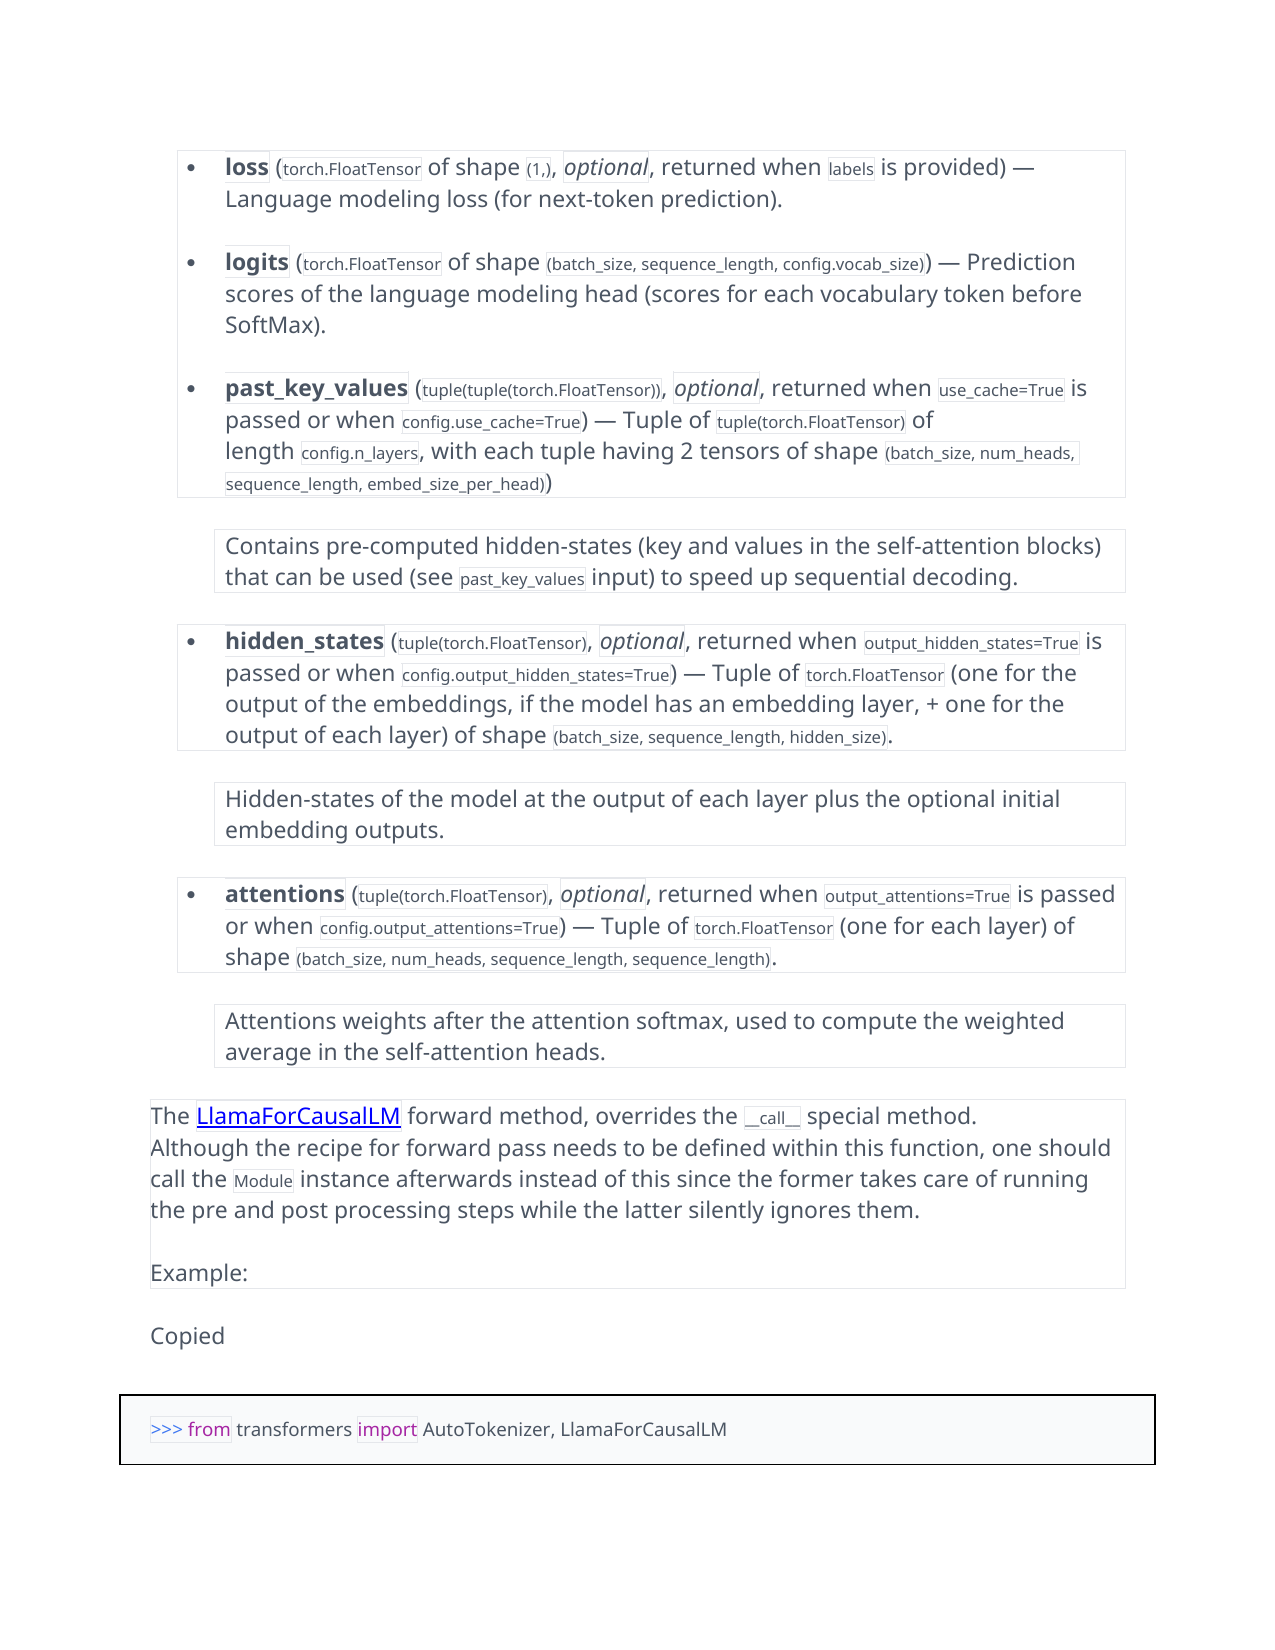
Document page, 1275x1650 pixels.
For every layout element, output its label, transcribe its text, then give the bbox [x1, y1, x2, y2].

list attentions (tuple(torch.FloatTensor), optional, returned when output_attentions=True is passed or when config.output_attentions=True) — Tuple of torch.FloatTensor (one for each layer) of shape (batch_size, num_heads, sequence_length, sequence_length). [178, 878, 1125, 972]
text Example: [151, 1256, 1125, 1288]
text Contains pre-computed hidden-states (key and values in the self-attention blocks) that can be used (see past_key_values input) to speed up sequential decoding. [215, 530, 1125, 592]
text Attentions weights after the attention softmax, used to compute the weighted average in the self-attention heads. [215, 1005, 1125, 1067]
text The LlamaForCausalLM forward method, overrides the __call__ special method. [197, 1101, 401, 1126]
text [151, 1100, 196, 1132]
list logits (torch.FloatTensor of shape (batch_size, sequence_length, config.vocab_size)) — Prediction scores of the language modeling head (scores for each vocabulary token before SoftMax). [178, 245, 1125, 340]
text Copied [150, 1320, 1125, 1351]
text Although the recipe for forward pass needs to be defined within this function, one should call the Module instance afterwards instead of this since the former takes care of running the pre and post processing steps while the latter silently ignores them. [151, 1132, 1125, 1226]
list hidden_states (tuple(torch.FloatTensor), optional, returned when output_hidden_states=True is passed or when config.output_hidden_states=True) — Tuple of torch.FloatTensor (one for the output of the embeddings, if the model has an embedding layer, + one for the output of each layer) of shape (batch_size, sequence_length, hidden_size). [178, 625, 1125, 750]
text The LlamaForCausalLM forward method, overrides the __call__ special method. [402, 1100, 1125, 1132]
list loss (torch.FloatTensor of shape (1,), optional, returned when labels is provided) — Language modeling loss (for next-token prediction). [178, 151, 1125, 214]
list past_key_values (tuple(tuple(torch.FloatTensor)), optional, returned when use_cache=True is passed or when config.use_cache=True) — Tuple of tuple(torch.FloatTensor) of length config.n_layers, with each tuple having 2 tensors of shape (batch_size, num_heads, sequence_length, embed_size_per_head)) [178, 371, 1125, 497]
text Hidden-states of the model at the output of each layer plus the optional initial embedding outputs. [215, 783, 1125, 845]
text >>> from transformers import AutoTokenizer, LlamaForCausalLM [121, 1396, 1154, 1464]
